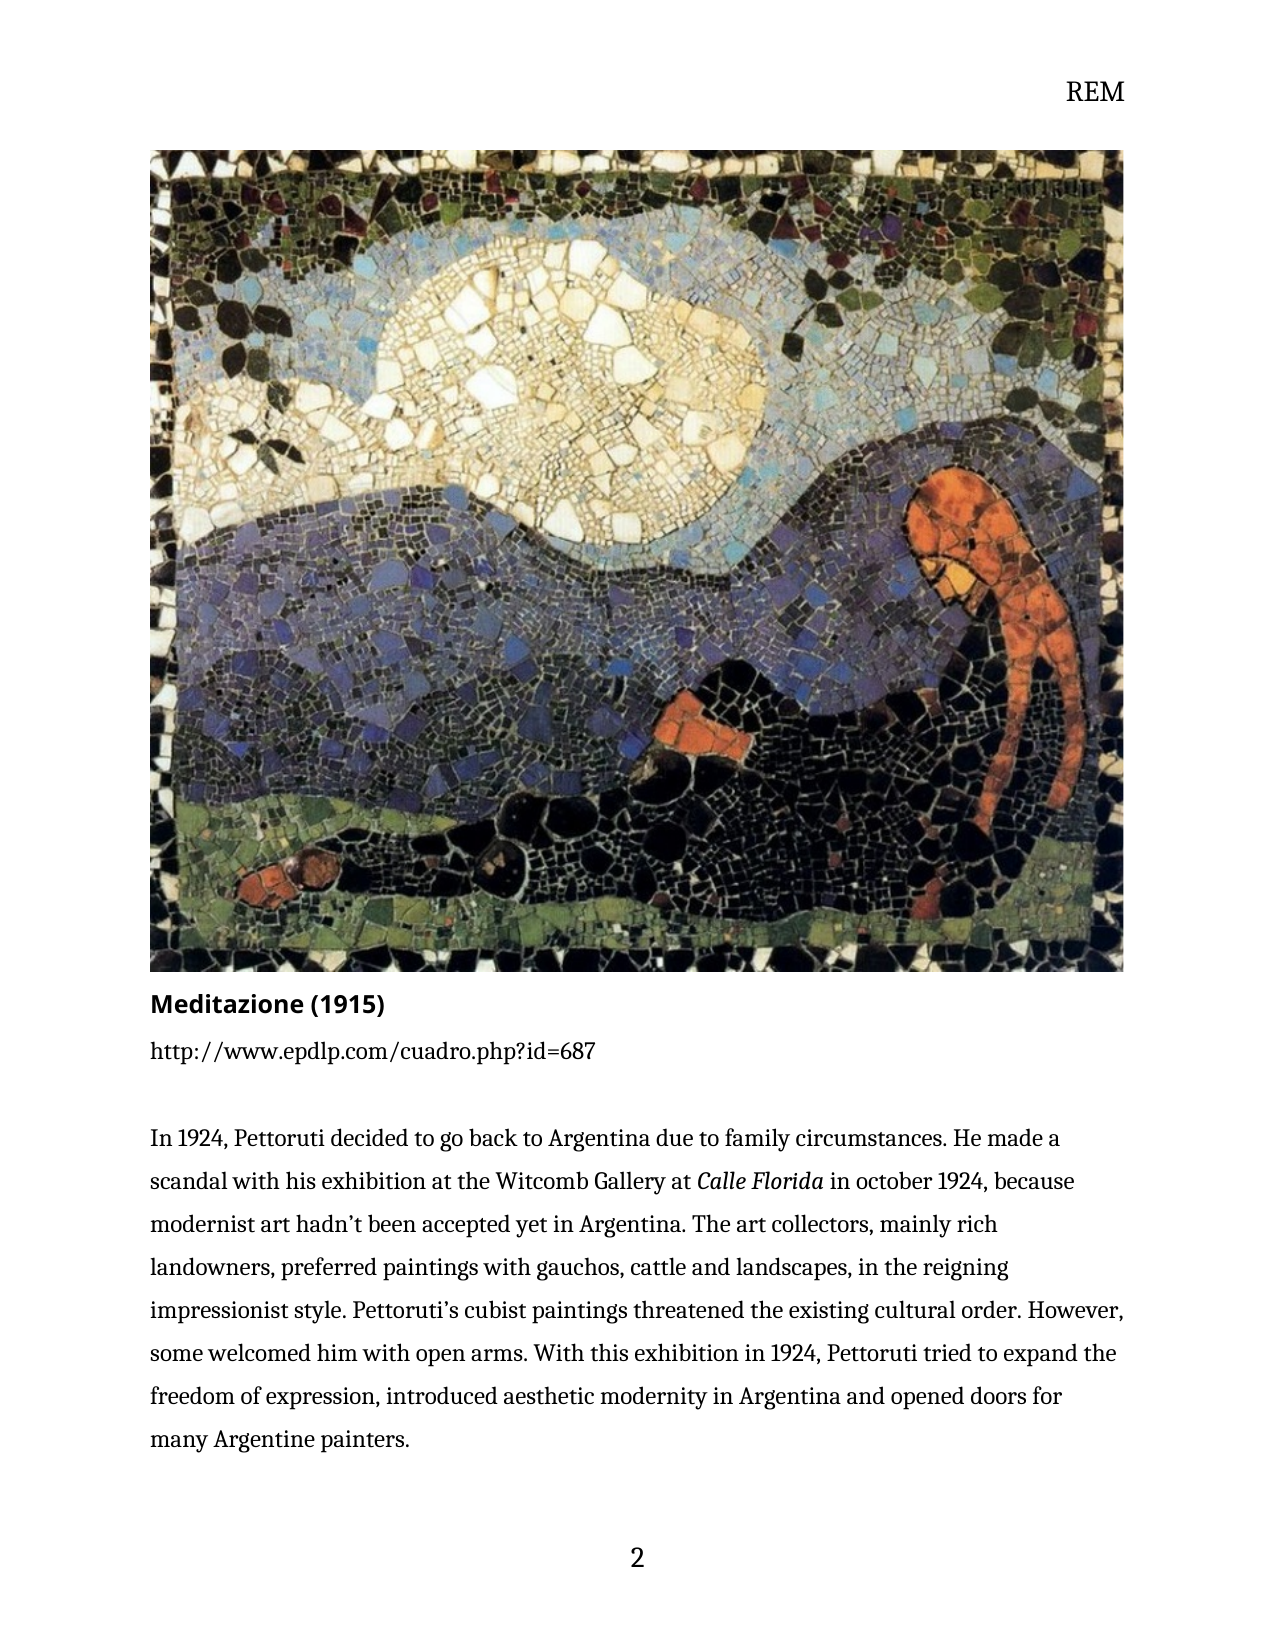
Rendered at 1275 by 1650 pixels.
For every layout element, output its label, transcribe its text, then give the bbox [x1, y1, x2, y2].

picture [150, 150, 1124, 972]
text http://www.epdlp.com/cuadro.php?id=687 [150, 1037, 1125, 1066]
text Meditazione (1915) [150, 986, 1125, 1020]
text In 1924, Pettoruti decided to go back to Argentina due to family circumstances. He made a scandal with his exhibition at the Witcomb Gallery at Calle Florida in october 1924, because modernist art hadn’t been accepted yet in Argentina. The art collectors, mainly rich landowners, preferred paintings with gauchos, cattle and landscapes, in the reigning impressionist style. Pettoruti’s cubist paintings threatened the existing cultural order. However, some welcomed him with open arms. With this exhibition in 1924, Pettoruti tried to expand the freedom of expression, introduced aesthetic modernity in Argentina and opened doors for many Argentine painters. [150, 1123, 1125, 1454]
